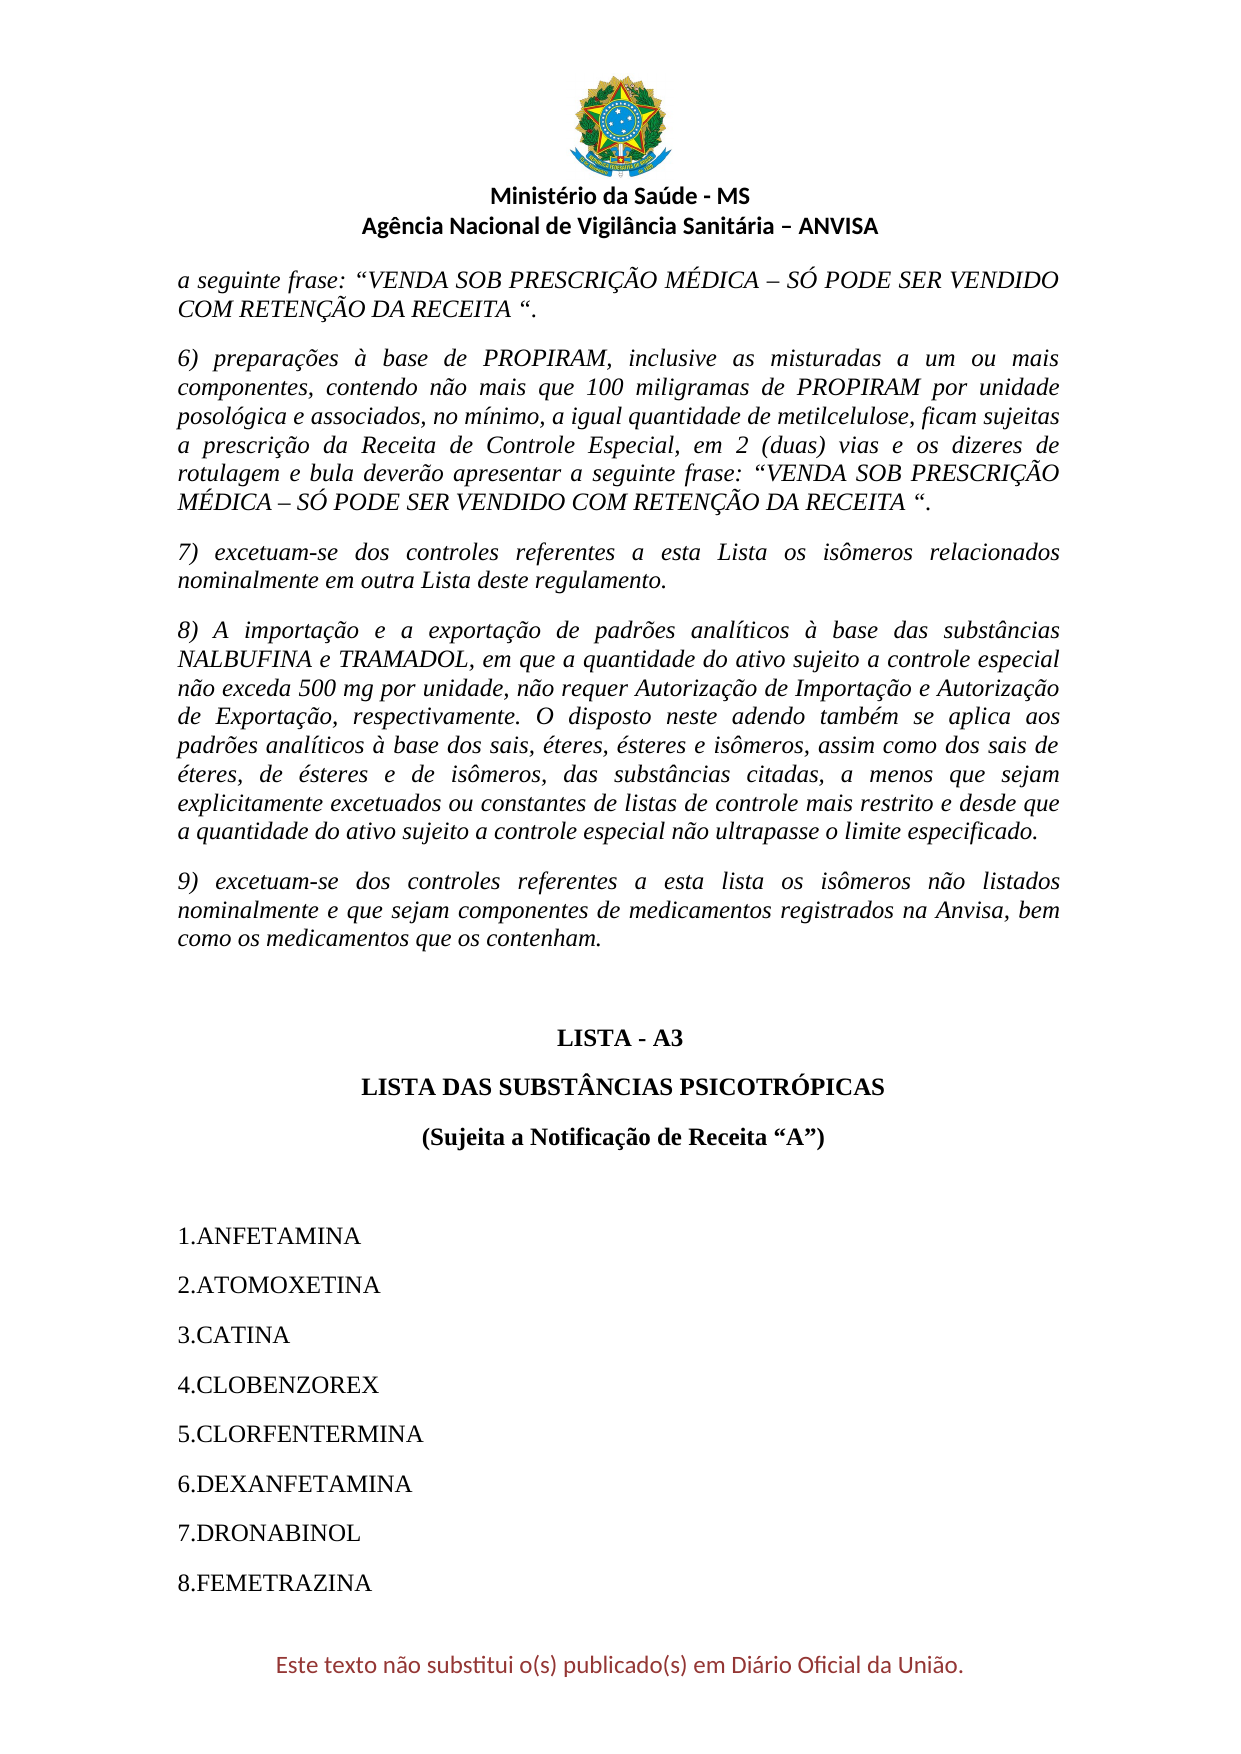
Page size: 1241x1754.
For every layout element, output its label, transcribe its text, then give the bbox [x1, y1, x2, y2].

text (Sujeita a Notificação de Receita “A”) [190, 1122, 1051, 1151]
text 7) excetuam-se dos controles referentes a esta Lista os isômeros relacionados nominalmente em outra Lista deste regulamento. [177, 537, 1063, 594]
text 2.ATOMOXETINA [177, 1271, 1063, 1299]
text 6) preparações à base de PROPIRAM, inclusive as misturadas a um ou mais componentes, contendo não mais que 100 miligramas de PROPIRAM por unidade posológica e associados, no mínimo, a igual quantidade de metilcelulose, ficam sujeitas a prescrição da Receita de Controle Especial, em 2 (duas) vias e os dizeres de rotulagem e bula deverão apresentar a seguinte frase: “VENDA SOB PRESCRIÇÃO MÉDICA – SÓ PODE SER VENDIDO COM RETENÇÃO DA RECEITA “. [177, 343, 1063, 516]
text 5.CLORFENTERMINA [177, 1419, 1063, 1448]
text 6.DEXANFETAMINA [177, 1469, 1063, 1498]
text 8.FEMETRAZINA [177, 1568, 1063, 1597]
text 8) A importação e a exportação de padrões analíticos à base das substâncias NALBUFINA e TRAMADOL, em que a quantidade do ativo sujeito a controle especial não exceda 500 mg por unidade, não requer Autorização de Importação e Autorização de Exportação, respectivamente. O disposto neste adendo também se aplica aos padrões analíticos à base dos sais, éteres, ésteres e isômeros, assim como dos sais de éteres, de ésteres e de isômeros, das substâncias citadas, a menos que sejam explicitamente excetuados ou constantes de listas de controle mais restrito e desde que a quantidade do ativo sujeito a controle especial não ultrapasse o limite especificado. [177, 615, 1063, 845]
text 9) excetuam-se dos controles referentes a esta lista os isômeros não listados nominalmente e que sejam componentes de medicamentos registrados na Anvisa, bem como os medicamentos que os contenham. [177, 866, 1063, 952]
text 4.CLOBENZOREX [177, 1370, 1063, 1398]
text LISTA DAS SUBSTÂNCIAS PSICOTRÓPICAS [190, 1072, 1051, 1101]
picture [566, 73, 674, 180]
text 7.DRONABINOL [177, 1518, 1063, 1547]
text LISTA - A3 [190, 1023, 1051, 1051]
text 3.CATINA [177, 1320, 1063, 1349]
text 1.ANFETAMINA [177, 1221, 1063, 1250]
